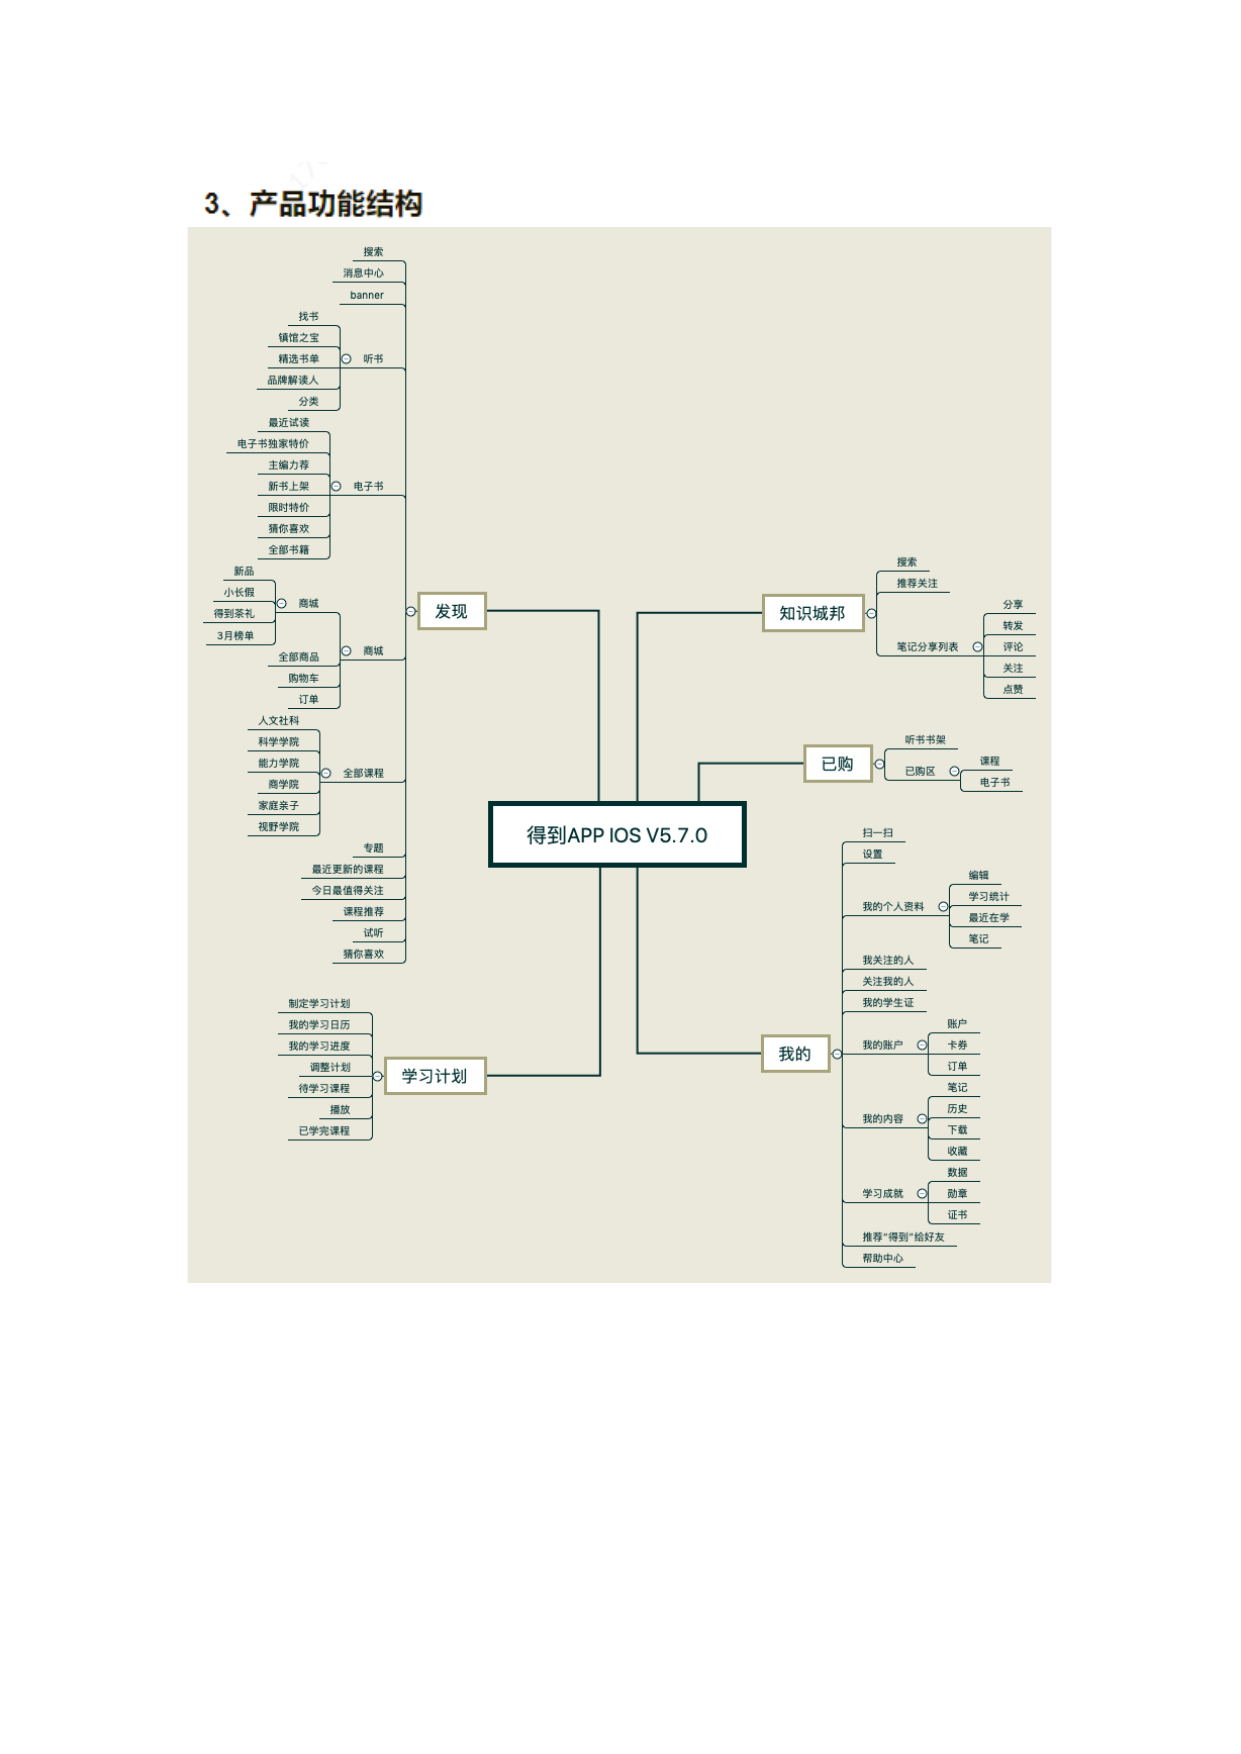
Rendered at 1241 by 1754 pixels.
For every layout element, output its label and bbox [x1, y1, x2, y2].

picture [187, 227, 1052, 1283]
picture [187, 162, 451, 225]
